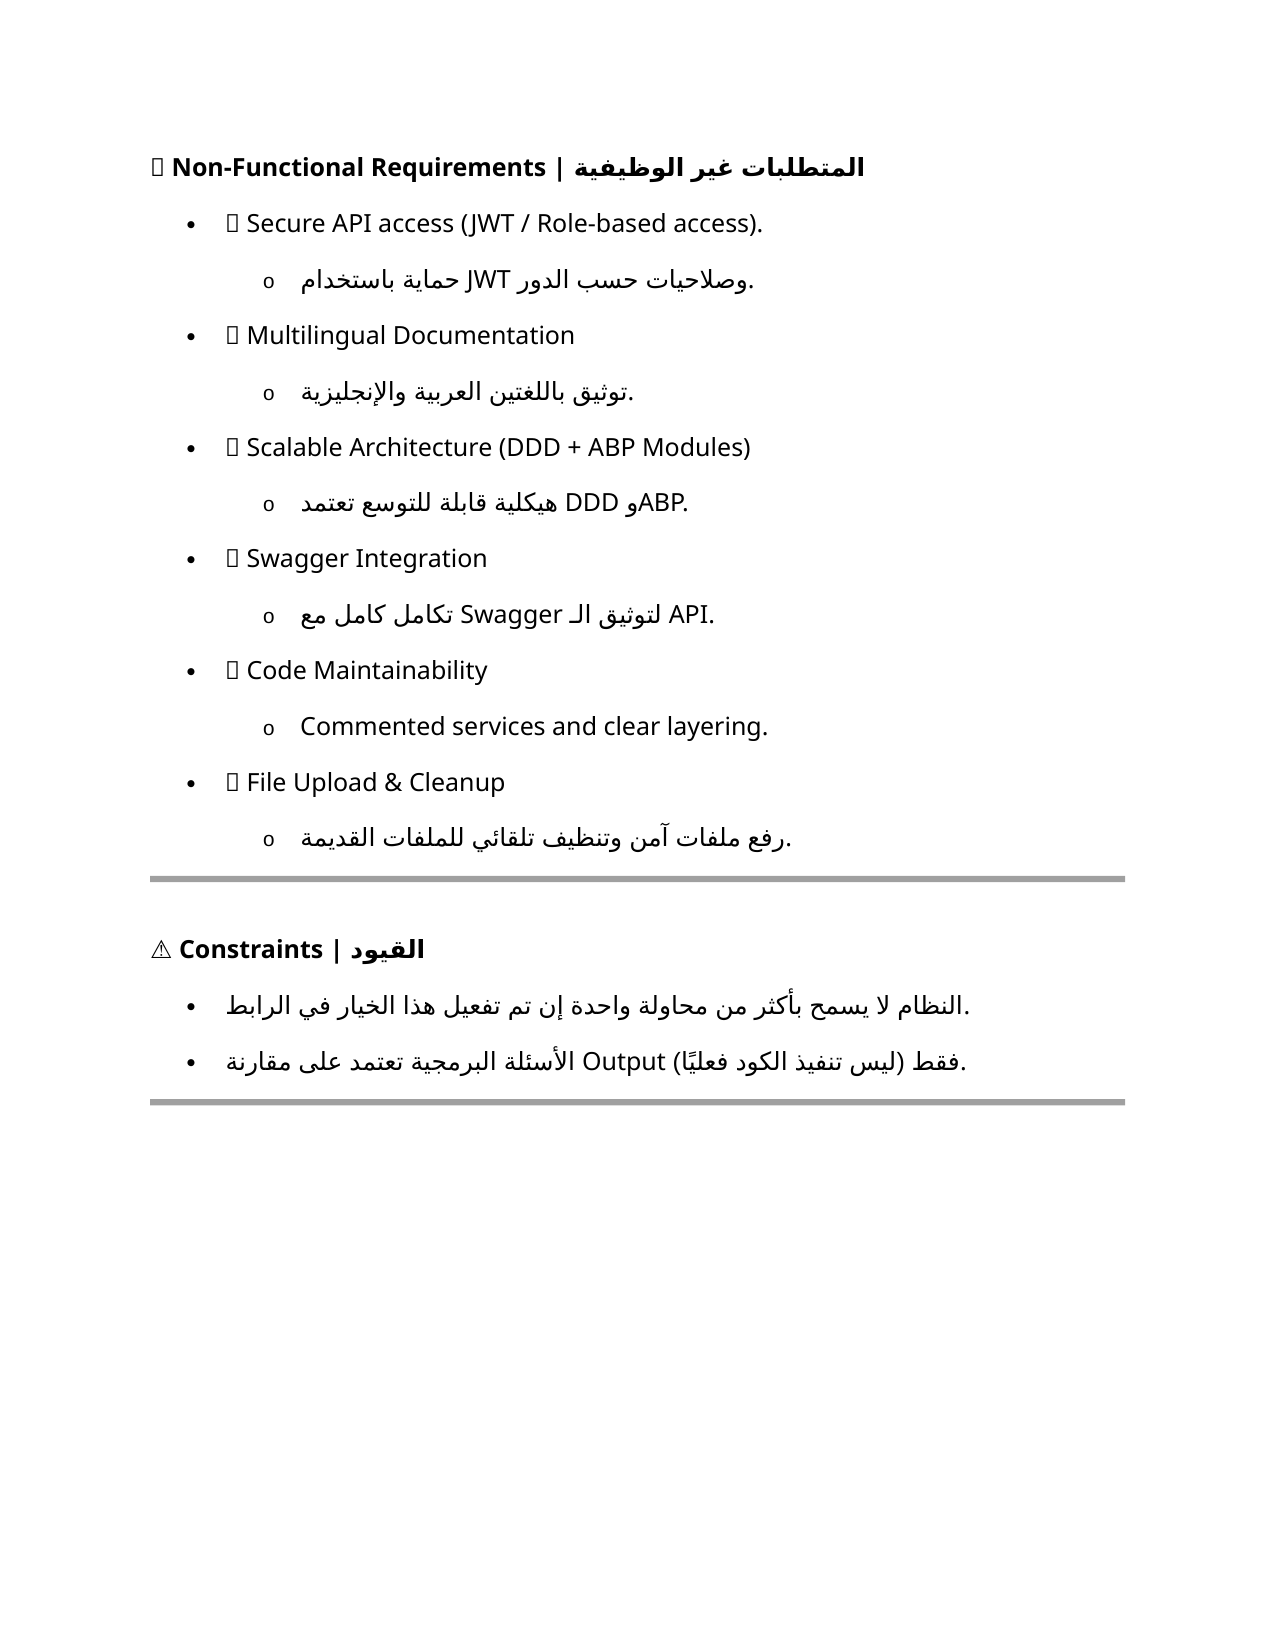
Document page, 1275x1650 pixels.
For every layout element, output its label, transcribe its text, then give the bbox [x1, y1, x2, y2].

list ✅ Code Maintainability [187, 652, 1125, 687]
list رفع ملفات آمن وتنظيف تلقائي للملفات القديمة. [262, 820, 1125, 854]
list ✅ File Upload & Cleanup [187, 764, 1125, 798]
list تكامل كامل مع Swagger لتوثيق الـ API. [262, 597, 1125, 631]
list توثيق باللغتين العربية والإنجليزية. [262, 373, 1125, 407]
list النظام لا يسمح بأكثر من محاولة واحدة إن تم تفعيل هذا الخيار في الرابط. [187, 987, 1125, 1022]
list هيكلية قابلة للتوسع تعتمد DDD وABP. [262, 485, 1125, 519]
list حماية باستخدام JWT وصلاحيات حسب الدور. [262, 262, 1125, 296]
list ✅ Scalable Architecture (DDD + ABP Modules) [187, 429, 1125, 463]
list ✅ Multilingual Documentation [187, 317, 1125, 352]
list Commented services and clear layering. [262, 708, 1125, 742]
text 🔐 Non-Functional Requirements | المتطلبات غير الوظيفية [150, 150, 1125, 184]
list ✅ Swagger Integration [187, 541, 1125, 575]
text ⚠️ Constraints | القيود [150, 932, 1125, 966]
list ✅ Secure API access (JWT / Role-based access). [187, 206, 1125, 240]
list الأسئلة البرمجية تعتمد على مقارنة Output فقط (ليس تنفيذ الكود فعليًا). [187, 1043, 1125, 1077]
